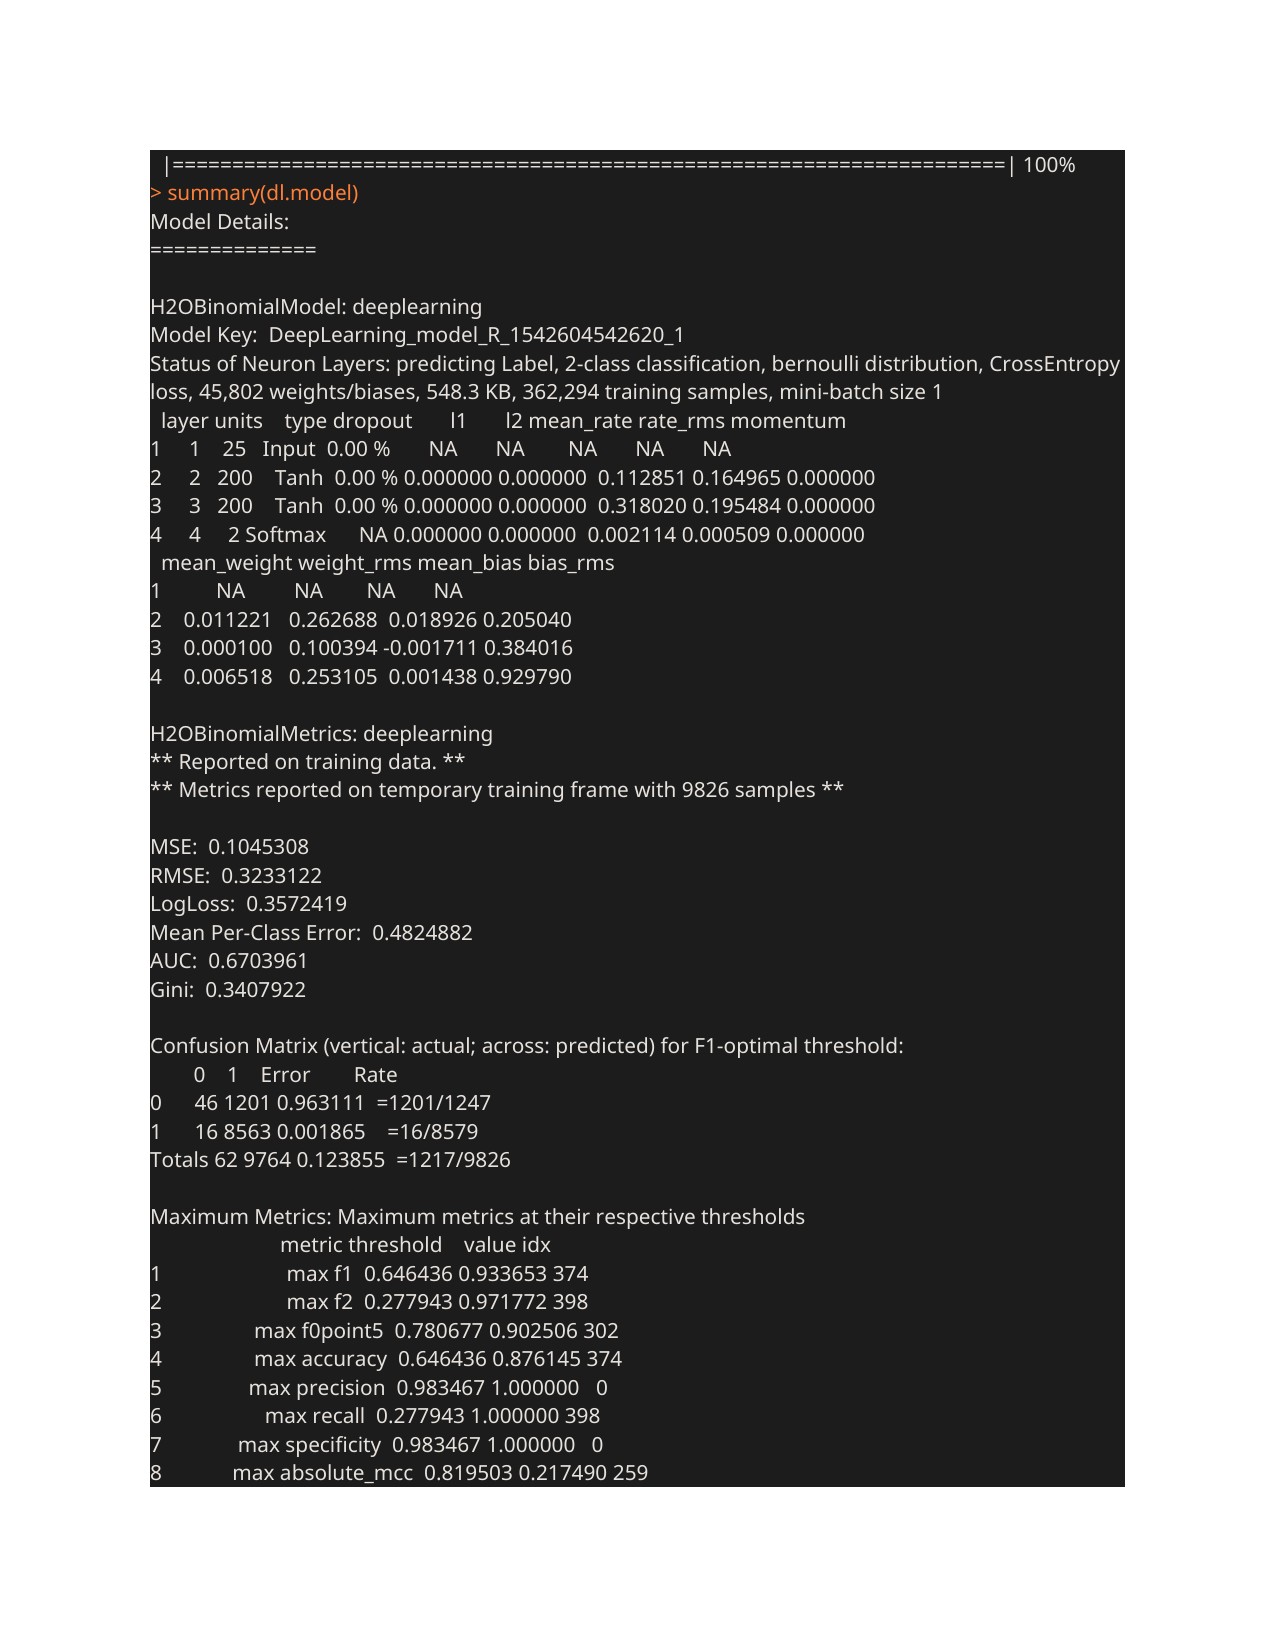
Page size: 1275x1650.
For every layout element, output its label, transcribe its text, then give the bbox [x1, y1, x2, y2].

text Confusion Matrix (vertical: actual; across: predicted) for F1-optimal threshold: [150, 1032, 1125, 1060]
text Totals 62 9764 0.123855 =1217/9826 [150, 1145, 1125, 1174]
text H2OBinomialMetrics: deeplearning [150, 719, 1125, 747]
text 1 NA NA NA NA [150, 577, 1125, 605]
text Model Details: [150, 207, 1125, 235]
text layer units type dropout l1 l2 mean_rate rate_rms momentum [150, 406, 1125, 434]
text 0 46 1201 0.963111 =1201/1247 [150, 1088, 1125, 1117]
text mean_weight weight_rms mean_bias bias_rms [150, 548, 1125, 577]
text |======================================================================| 100% [150, 150, 1125, 178]
text MSE: 0.1045308 [150, 832, 1125, 861]
text 2 2 200 Tanh 0.00 % 0.000000 0.000000 0.112851 0.164965 0.000000 [150, 463, 1125, 491]
text Gini: 0.3407922 [150, 975, 1125, 1003]
text 8 max absolute_mcc 0.819503 0.217490 259 [150, 1458, 1125, 1487]
text 3 max f0point5 0.780677 0.902506 302 [150, 1316, 1125, 1344]
text RMSE: 0.3233122 [150, 861, 1125, 889]
text 4 0.006518 0.253105 0.001438 0.929790 [150, 662, 1125, 690]
text 2 max f2 0.277943 0.971772 398 [150, 1287, 1125, 1316]
text Maximum Metrics: Maximum metrics at their respective thresholds [150, 1202, 1125, 1231]
text Status of Neuron Layers: predicting Label, 2-class classification, bernoulli distribution, CrossEntropy loss, 45,802 weights/biases, 548.3 KB, 362,294 training samples, mini-batch size 1 [150, 349, 1125, 406]
text 7 max specificity 0.983467 1.000000 0 [150, 1430, 1125, 1458]
text 0 1 Error Rate [150, 1060, 1125, 1088]
text 1 1 25 Input 0.00 % NA NA NA NA NA [150, 434, 1125, 463]
text 4 4 2 Softmax NA 0.000000 0.000000 0.002114 0.000509 0.000000 [150, 520, 1125, 548]
text Mean Per-Class Error: 0.4824882 [150, 918, 1125, 946]
text AUC: 0.6703961 [150, 946, 1125, 975]
text 1 max f1 0.646436 0.933653 374 [150, 1259, 1125, 1287]
text ** Metrics reported on temporary training frame with 9826 samples ** [150, 776, 1125, 804]
text > summary(dl.model) [150, 178, 1125, 207]
text Model Key: DeepLearning_model_R_1542604542620_1 [150, 321, 1125, 349]
text ============== [150, 235, 1125, 264]
text LogLoss: 0.3572419 [150, 889, 1125, 918]
text 5 max precision 0.983467 1.000000 0 [150, 1373, 1125, 1401]
text metric threshold value idx [150, 1231, 1125, 1259]
text 3 0.000100 0.100394 -0.001711 0.384016 [150, 633, 1125, 662]
text 6 max recall 0.277943 1.000000 398 [150, 1401, 1125, 1430]
text 2 0.011221 0.262688 0.018926 0.205040 [150, 605, 1125, 633]
text H2OBinomialModel: deeplearning [150, 292, 1125, 321]
text ** Reported on training data. ** [150, 747, 1125, 776]
text 4 max accuracy 0.646436 0.876145 374 [150, 1344, 1125, 1373]
text 3 3 200 Tanh 0.00 % 0.000000 0.000000 0.318020 0.195484 0.000000 [150, 491, 1125, 520]
text 1 16 8563 0.001865 =16/8579 [150, 1117, 1125, 1145]
